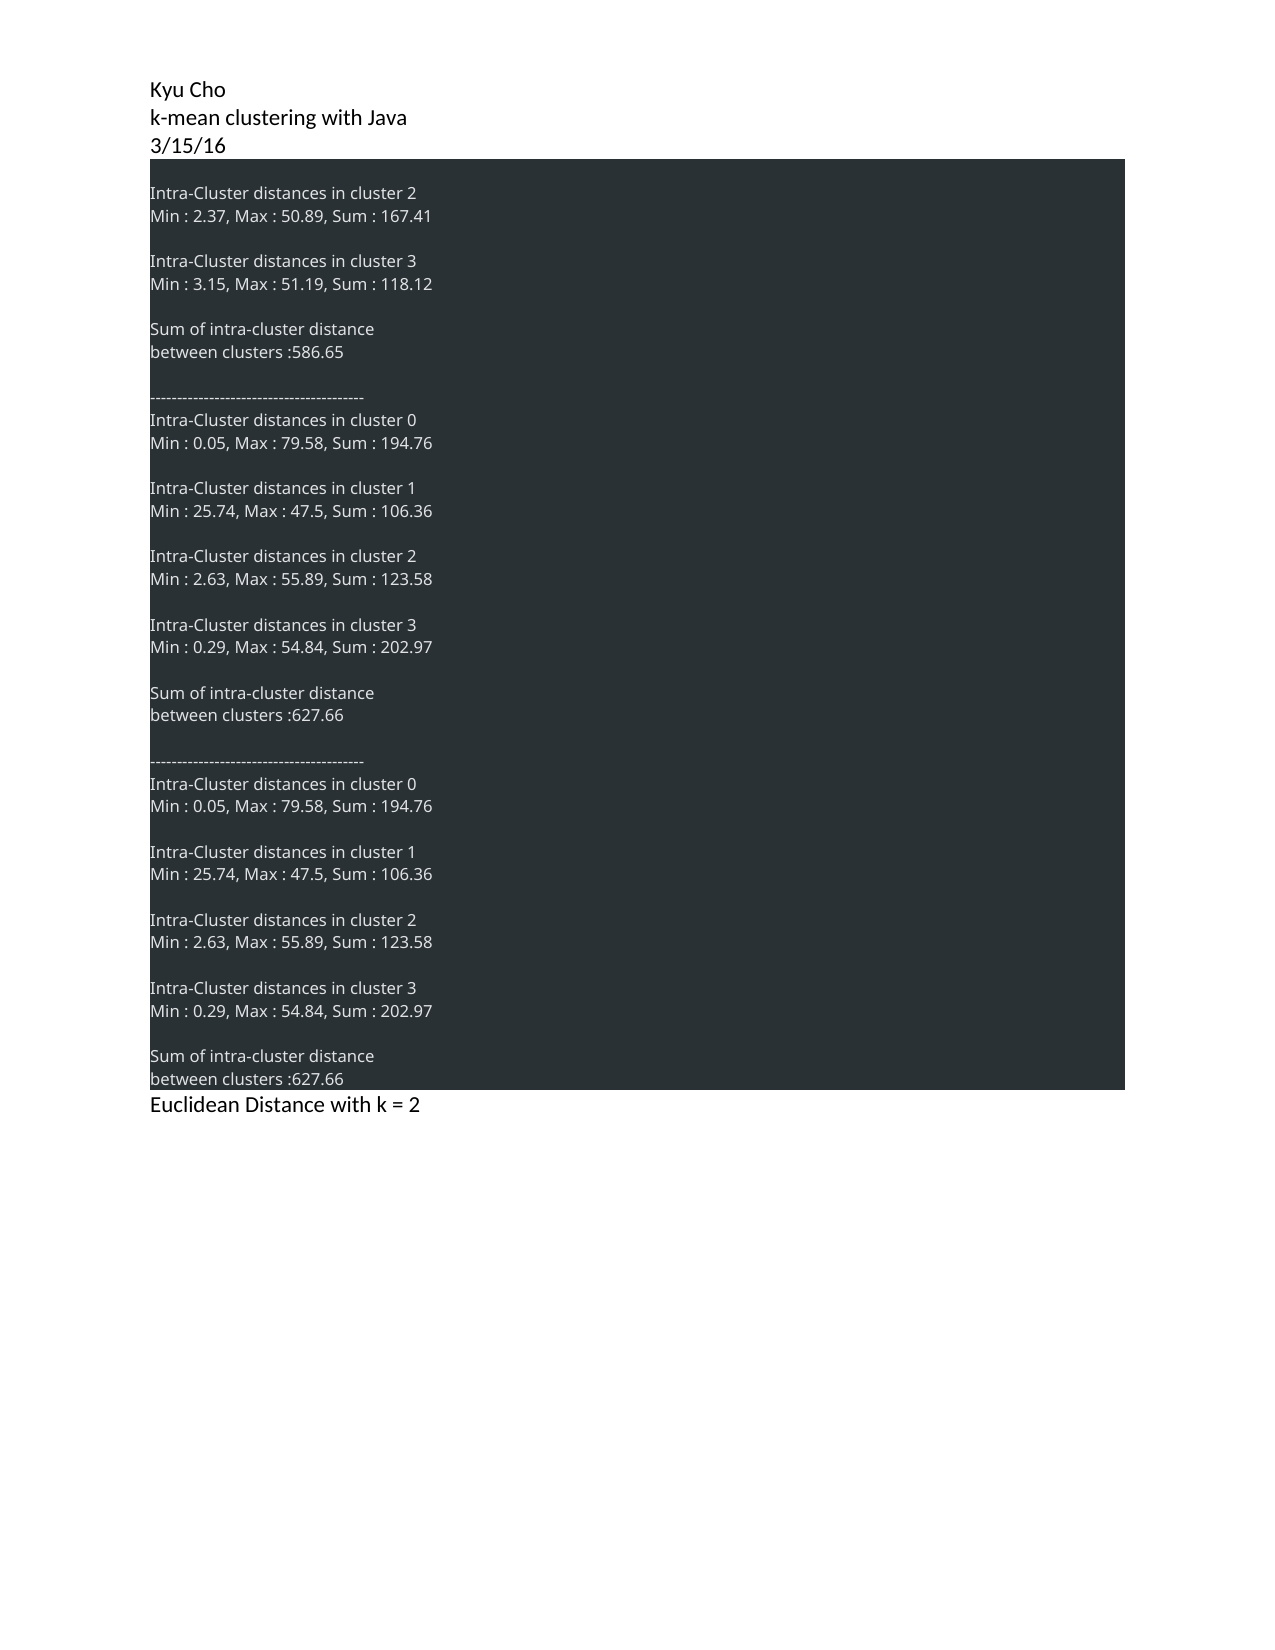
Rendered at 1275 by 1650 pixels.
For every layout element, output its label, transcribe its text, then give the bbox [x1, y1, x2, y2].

text Intra-Cluster distances in cluster 3 [150, 977, 1125, 999]
text Intra-Cluster distances in cluster 2 [150, 908, 1125, 931]
text between clusters :586.65 [150, 341, 1125, 363]
text Min : 0.29, Max : 54.84, Sum : 202.97 [150, 999, 1125, 1022]
text Intra-Cluster distances in cluster 0 [150, 772, 1125, 795]
text Min : 2.63, Max : 55.89, Sum : 123.58 [150, 931, 1125, 954]
text Intra-Cluster distances in cluster 2 [150, 545, 1125, 568]
text Intra-Cluster distances in cluster 3 [150, 613, 1125, 636]
text ---------------------------------------- [150, 749, 1125, 772]
text Intra-Cluster distances in cluster 0 [150, 409, 1125, 432]
text Intra-Cluster distances in cluster 1 [150, 477, 1125, 500]
text Sum of intra-cluster distance [150, 318, 1125, 341]
text Euclidean Distance with k = 2 [150, 1090, 1125, 1118]
text Min : 2.63, Max : 55.89, Sum : 123.58 [150, 568, 1125, 591]
text Intra-Cluster distances in cluster 2 [150, 182, 1125, 204]
text between clusters :627.66 [150, 704, 1125, 727]
text Min : 2.37, Max : 50.89, Sum : 167.41 [150, 204, 1125, 227]
text Min : 0.05, Max : 79.58, Sum : 194.76 [150, 432, 1125, 454]
text Intra-Cluster distances in cluster 3 [150, 250, 1125, 273]
text Min : 0.29, Max : 54.84, Sum : 202.97 [150, 636, 1125, 659]
text Min : 0.05, Max : 79.58, Sum : 194.76 [150, 795, 1125, 818]
text Min : 25.74, Max : 47.5, Sum : 106.36 [150, 863, 1125, 886]
text ---------------------------------------- [150, 386, 1125, 409]
text between clusters :627.66 [150, 1067, 1125, 1090]
text Min : 3.15, Max : 51.19, Sum : 118.12 [150, 273, 1125, 295]
text Sum of intra-cluster distance [150, 681, 1125, 704]
text Sum of intra-cluster distance [150, 1045, 1125, 1067]
text Min : 25.74, Max : 47.5, Sum : 106.36 [150, 500, 1125, 522]
text Intra-Cluster distances in cluster 1 [150, 840, 1125, 863]
